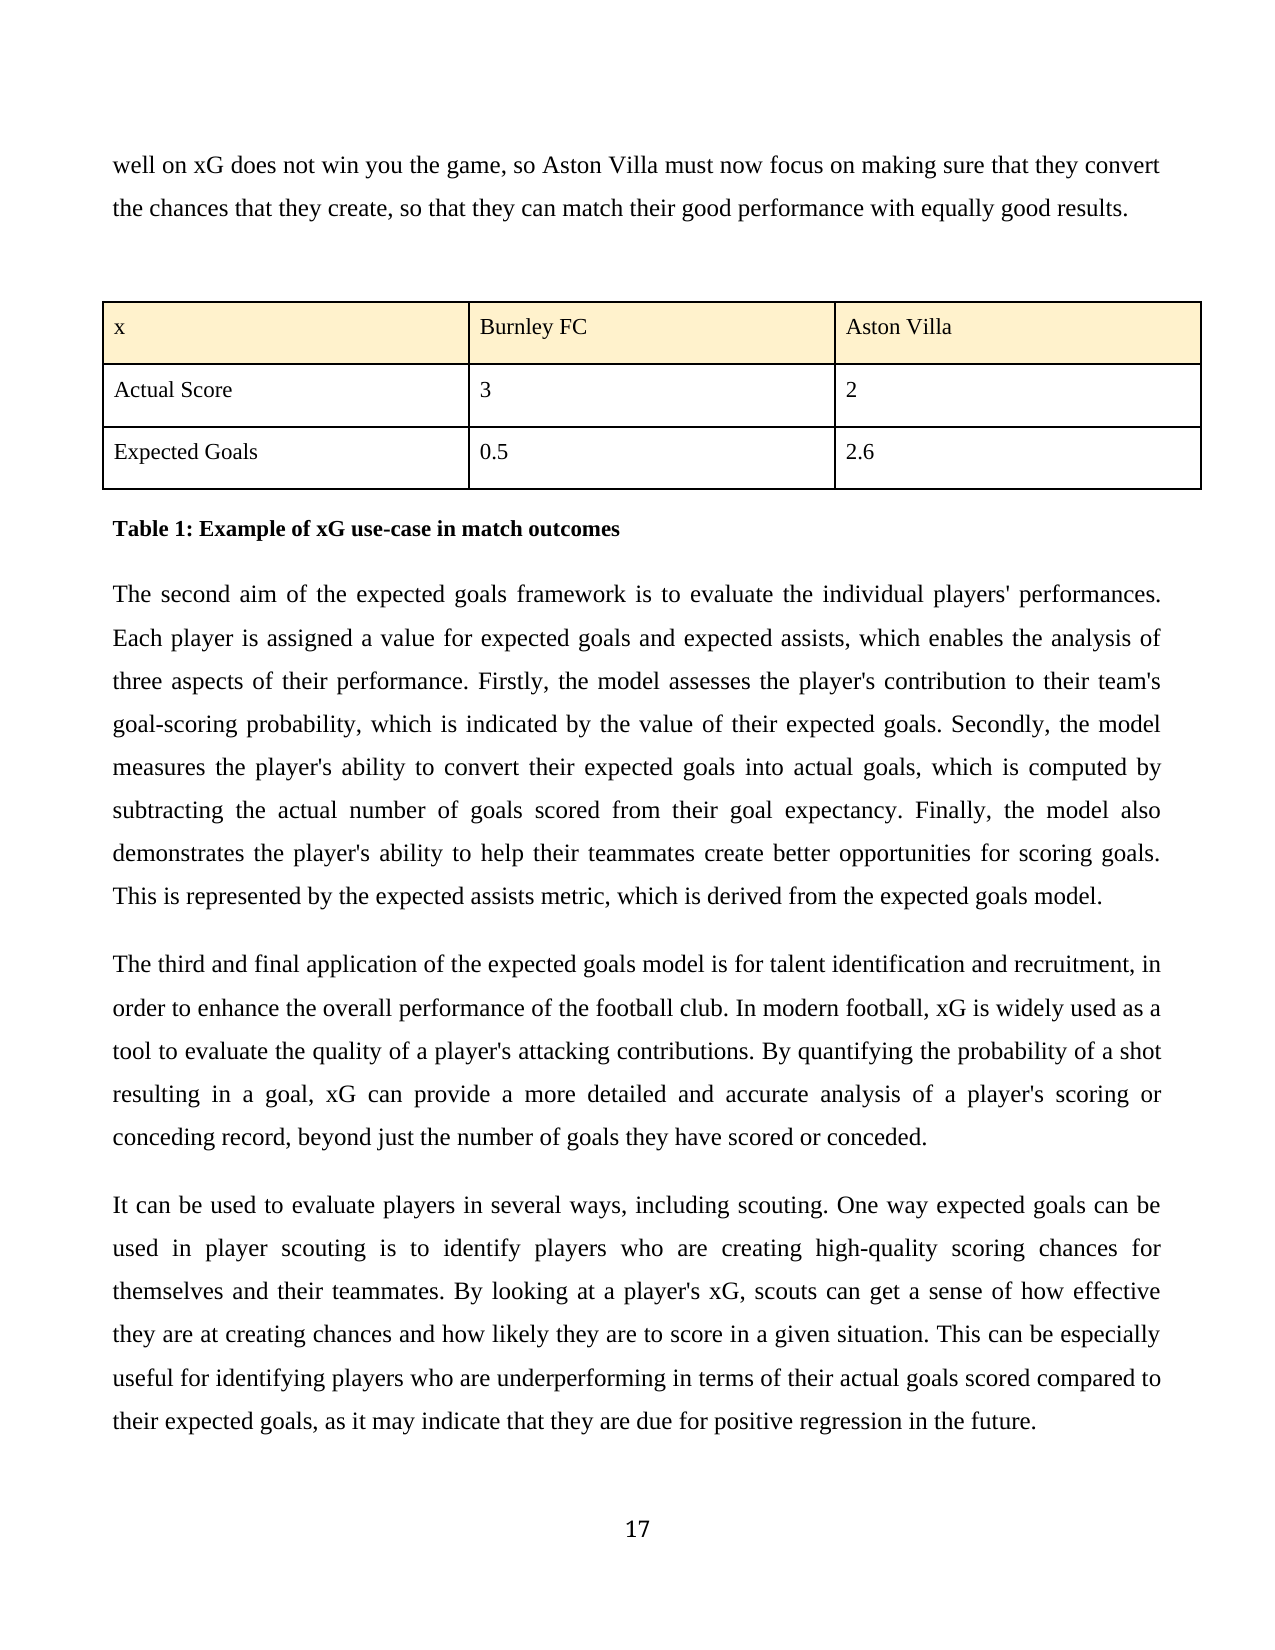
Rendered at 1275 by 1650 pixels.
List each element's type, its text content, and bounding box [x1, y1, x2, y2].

table_cell Actual Score [104, 365, 468, 426]
text Table 1: Example of xG use-case in match outcomes [112, 515, 1162, 541]
text The third and final application of the expected goals model is for talent identification and recruitment, in order to enhance the overall performance of the football club. In modern football, xG is widely used as a tool to evaluate the quality of a player's attacking contributions. By quantifying the probability of a shot resulting in a goal, xG can provide a more detailed and accurate analysis of a player's scoring or conceding record, beyond just the number of goals they have scored or conceded. [112, 949, 1162, 1151]
table_cell 3 [470, 365, 834, 426]
table_header x [104, 303, 468, 363]
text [112, 150, 1162, 222]
text It can be used to evaluate players in several ways, including scouting. One way expected goals can be used in player scouting is to identify players who are creating high-quality scoring chances for themselves and their teammates. By looking at a player's xG, scouts can get a sense of how effective they are at creating chances and how likely they are to score in a given situation. This can be especially useful for identifying players who are underperforming in terms of their actual goals scored compared to their expected goals, as it may indicate that they are due for positive regression in the future. [112, 1190, 1162, 1434]
table_cell Expected Goals [104, 428, 468, 488]
table_cell 2.6 [836, 428, 1200, 488]
table_header Burnley FC [470, 303, 834, 363]
table_cell 2 [836, 365, 1200, 426]
table_cell 0.5 [470, 428, 834, 488]
table_header Aston Villa [836, 303, 1200, 363]
text The second aim of the expected goals framework is to evaluate the individual players' performances. Each player is assigned a value for expected goals and expected assists, which enables the analysis of three aspects of their performance. Firstly, the model assesses the player's contribution to their team's goal-scoring probability, which is indicated by the value of their expected goals. Secondly, the model measures the player's ability to convert their expected goals into actual goals, which is computed by subtracting the actual number of goals scored from their goal expectancy. Finally, the model also demonstrates the player's ability to help their teammates create better opportunities for scoring goals. This is represented by the expected assists metric, which is derived from the expected goals model. [112, 579, 1162, 910]
